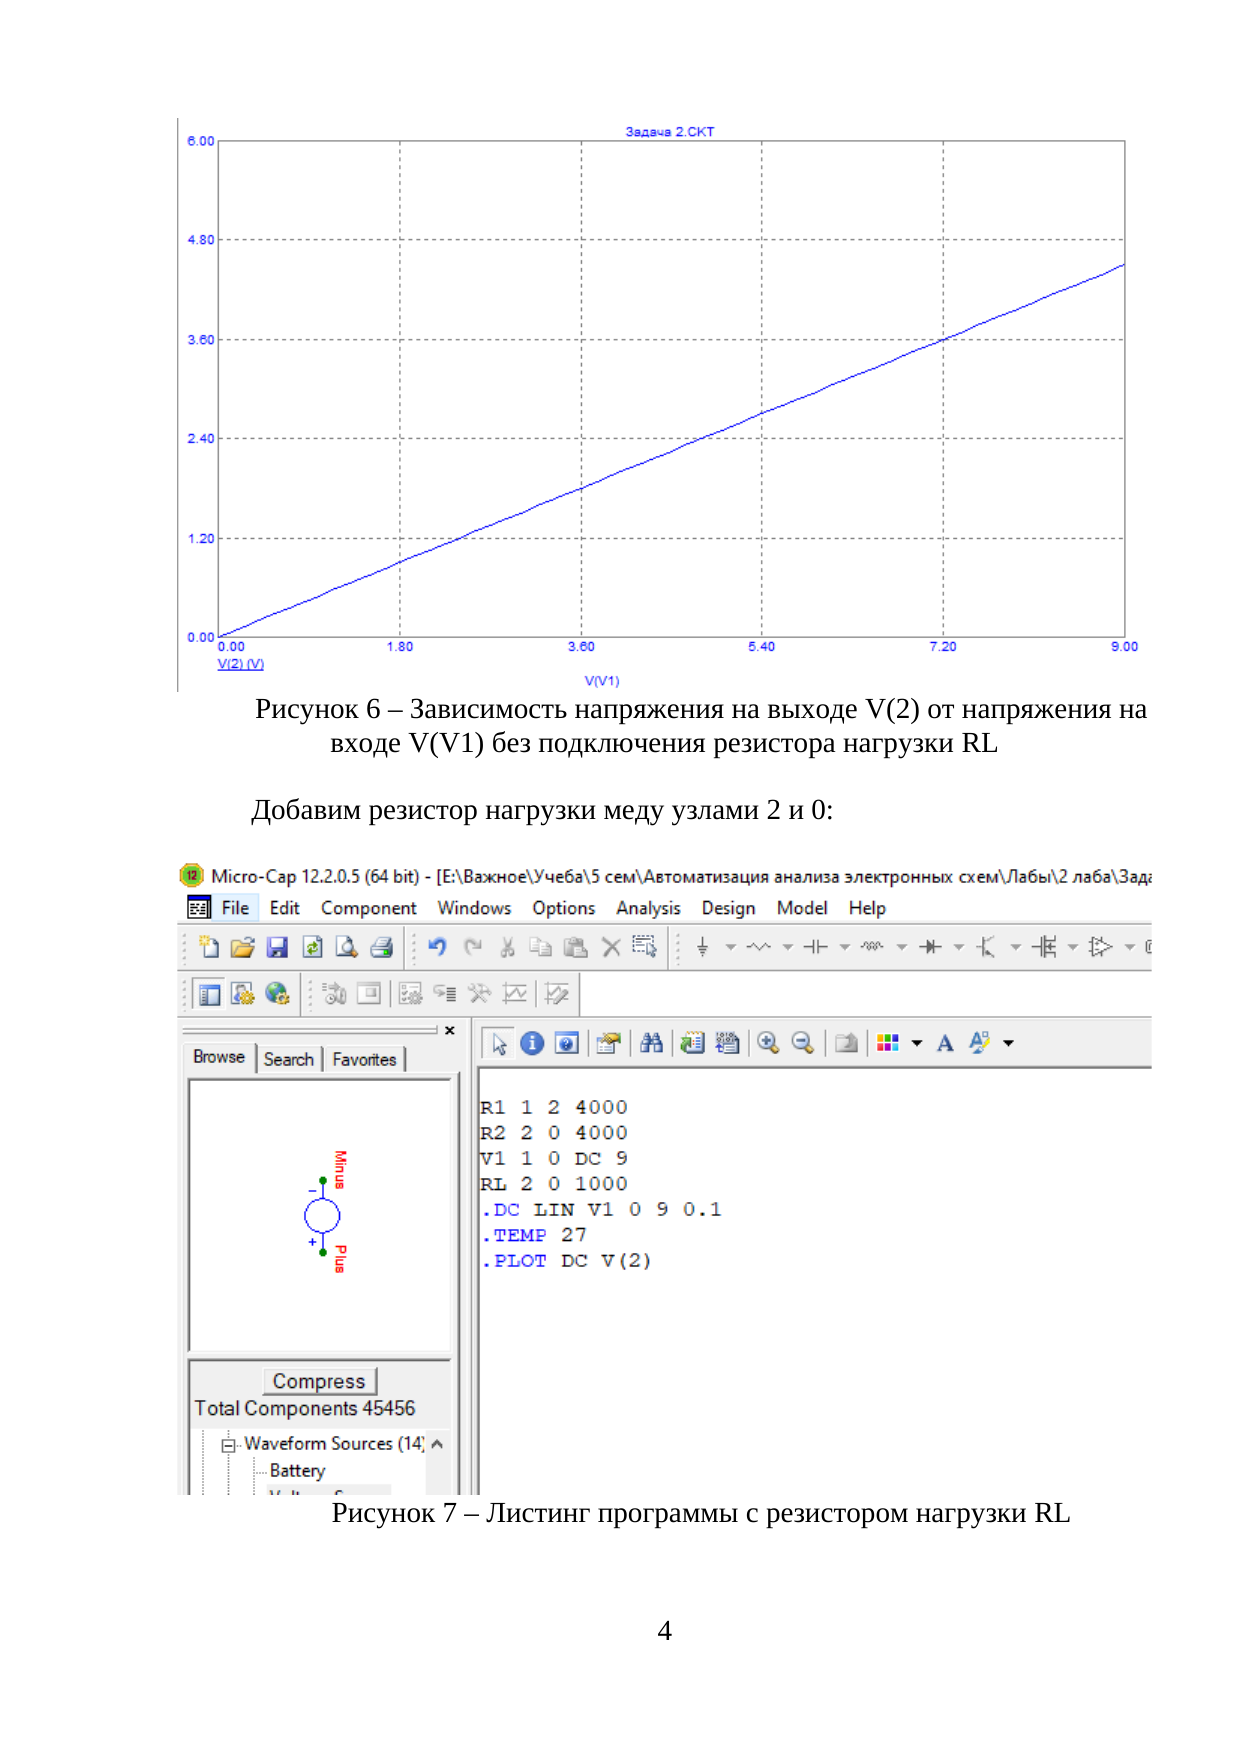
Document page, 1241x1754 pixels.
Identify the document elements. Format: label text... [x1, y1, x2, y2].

text Рисунок 6 – Зависимость напряжения на выходе V(2) от напряжения на входе V(V1) без подключения резистора нагрузки RL [177, 692, 1152, 758]
text Добавим резистор нагрузки меду узлами 2 и 0: [177, 792, 1152, 826]
picture [177, 859, 1152, 1495]
picture [177, 118, 1152, 692]
text Рисунок 7 – Листинг программы с резистором нагрузки RL [177, 1495, 1152, 1528]
